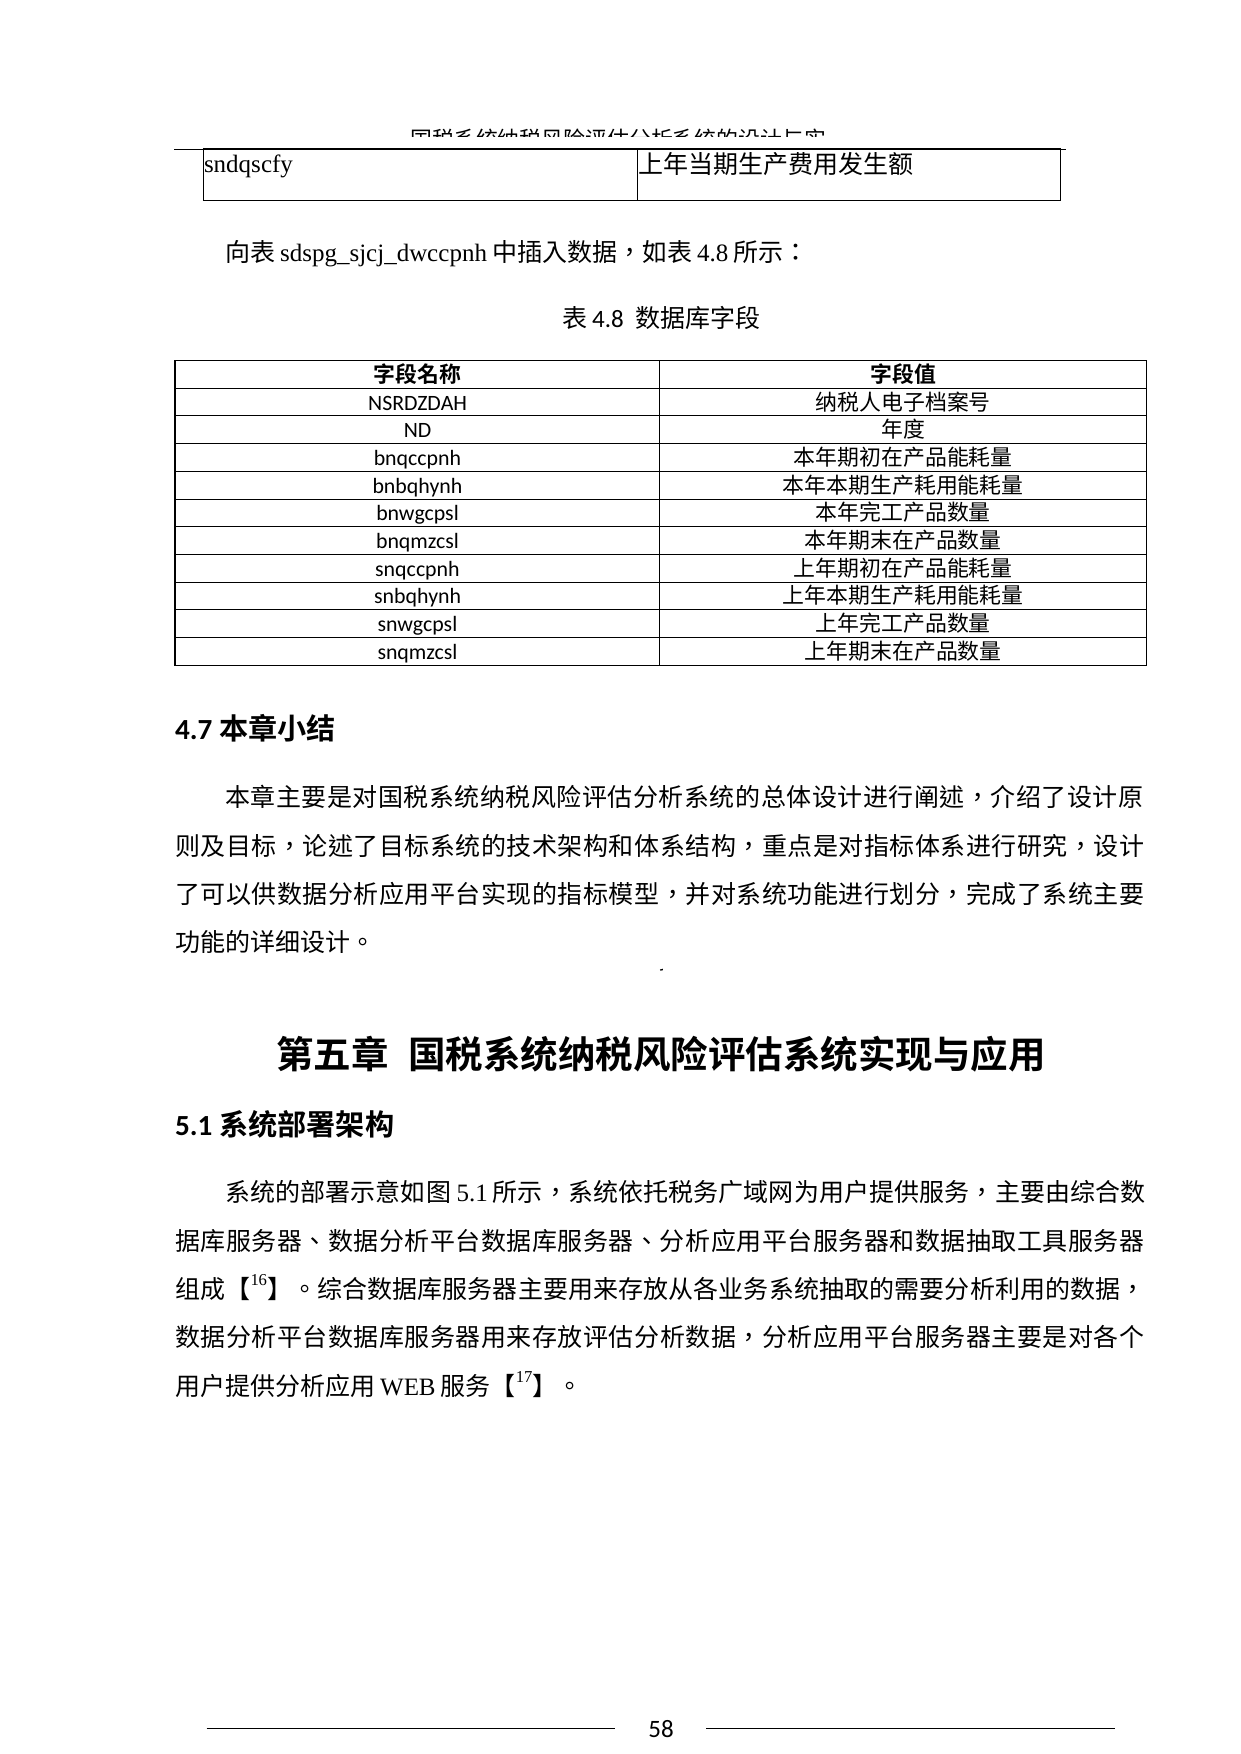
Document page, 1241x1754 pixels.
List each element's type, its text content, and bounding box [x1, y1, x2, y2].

table_cell snbqhynh [176, 583, 659, 609]
table_cell sndqscfy [204, 149, 637, 200]
table_cell bnbqhynh [176, 472, 659, 498]
table_cell 本年期末在产品数量 [660, 527, 1146, 554]
table_cell NSRDZDAH [176, 389, 659, 415]
table_cell 本年完工产品数量 [660, 500, 1146, 526]
subtitle 第五章 国税系统纳税风险评估系统实现与应用 [175, 1028, 1146, 1080]
table_cell bnwgcpsl [176, 500, 659, 526]
table_cell bnqccpnh [176, 444, 659, 471]
table_header 字段名称 [176, 361, 659, 388]
text 表4.8 数据库字段 [175, 301, 1146, 335]
text 系统的部署示意如图5.1所示，系统依托税务广域网为用户提供服务，主要由综合数据库服务器、数据分析平台数据库服务器、分析应用平台服务器和数据抽取工具服务器组成【16】。综合数据库服务器主要用来存放从各业务系统抽取的需要分析利用的数据，数据分析平台数据库服务器用来存放评估分析数据，分析应用平台服务器主要是对各个用户提供分析应用WEB服务【17】。 [175, 1160, 1146, 1401]
text 本章主要是对国税系统纳税风险评估分析系统的总体设计进行阐述，介绍了设计原则及目标，论述了目标系统的技术架构和体系结构，重点是对指标体系进行研究，设计了可以供数据分析应用平台实现的指标模型，并对系统功能进行划分，完成了系统主要功能的详细设计。 [175, 764, 1146, 958]
table_cell 本年期初在产品能耗量 [660, 444, 1146, 471]
table_cell snqmzcsl [176, 638, 659, 665]
table_cell 本年本期生产耗用能耗量 [660, 472, 1146, 498]
text 向表sdspg_sjcj_dwccpnh中插入数据，如表4.8所示： [175, 220, 1146, 268]
table_cell 上年当期生产费用发生额 [638, 149, 1060, 200]
table_cell 上年完工产品数量 [660, 610, 1146, 637]
table_cell 上年期初在产品能耗量 [660, 555, 1146, 582]
table_cell 纳税人电子档案号 [660, 389, 1146, 415]
table_cell bnqmzcsl [176, 527, 659, 554]
table_cell 年度 [660, 416, 1146, 443]
subtitle 5.1 系统部署架构 [175, 1104, 1146, 1143]
table_cell ND [176, 416, 659, 443]
table_cell 上年期末在产品数量 [660, 638, 1146, 665]
subtitle 4.7 本章小结 [175, 709, 1146, 748]
table_header 字段值 [660, 361, 1146, 388]
table_cell 上年本期生产耗用能耗量 [660, 583, 1146, 609]
table_cell snwgcpsl [176, 610, 659, 637]
table_cell snqccpnh [176, 555, 659, 582]
